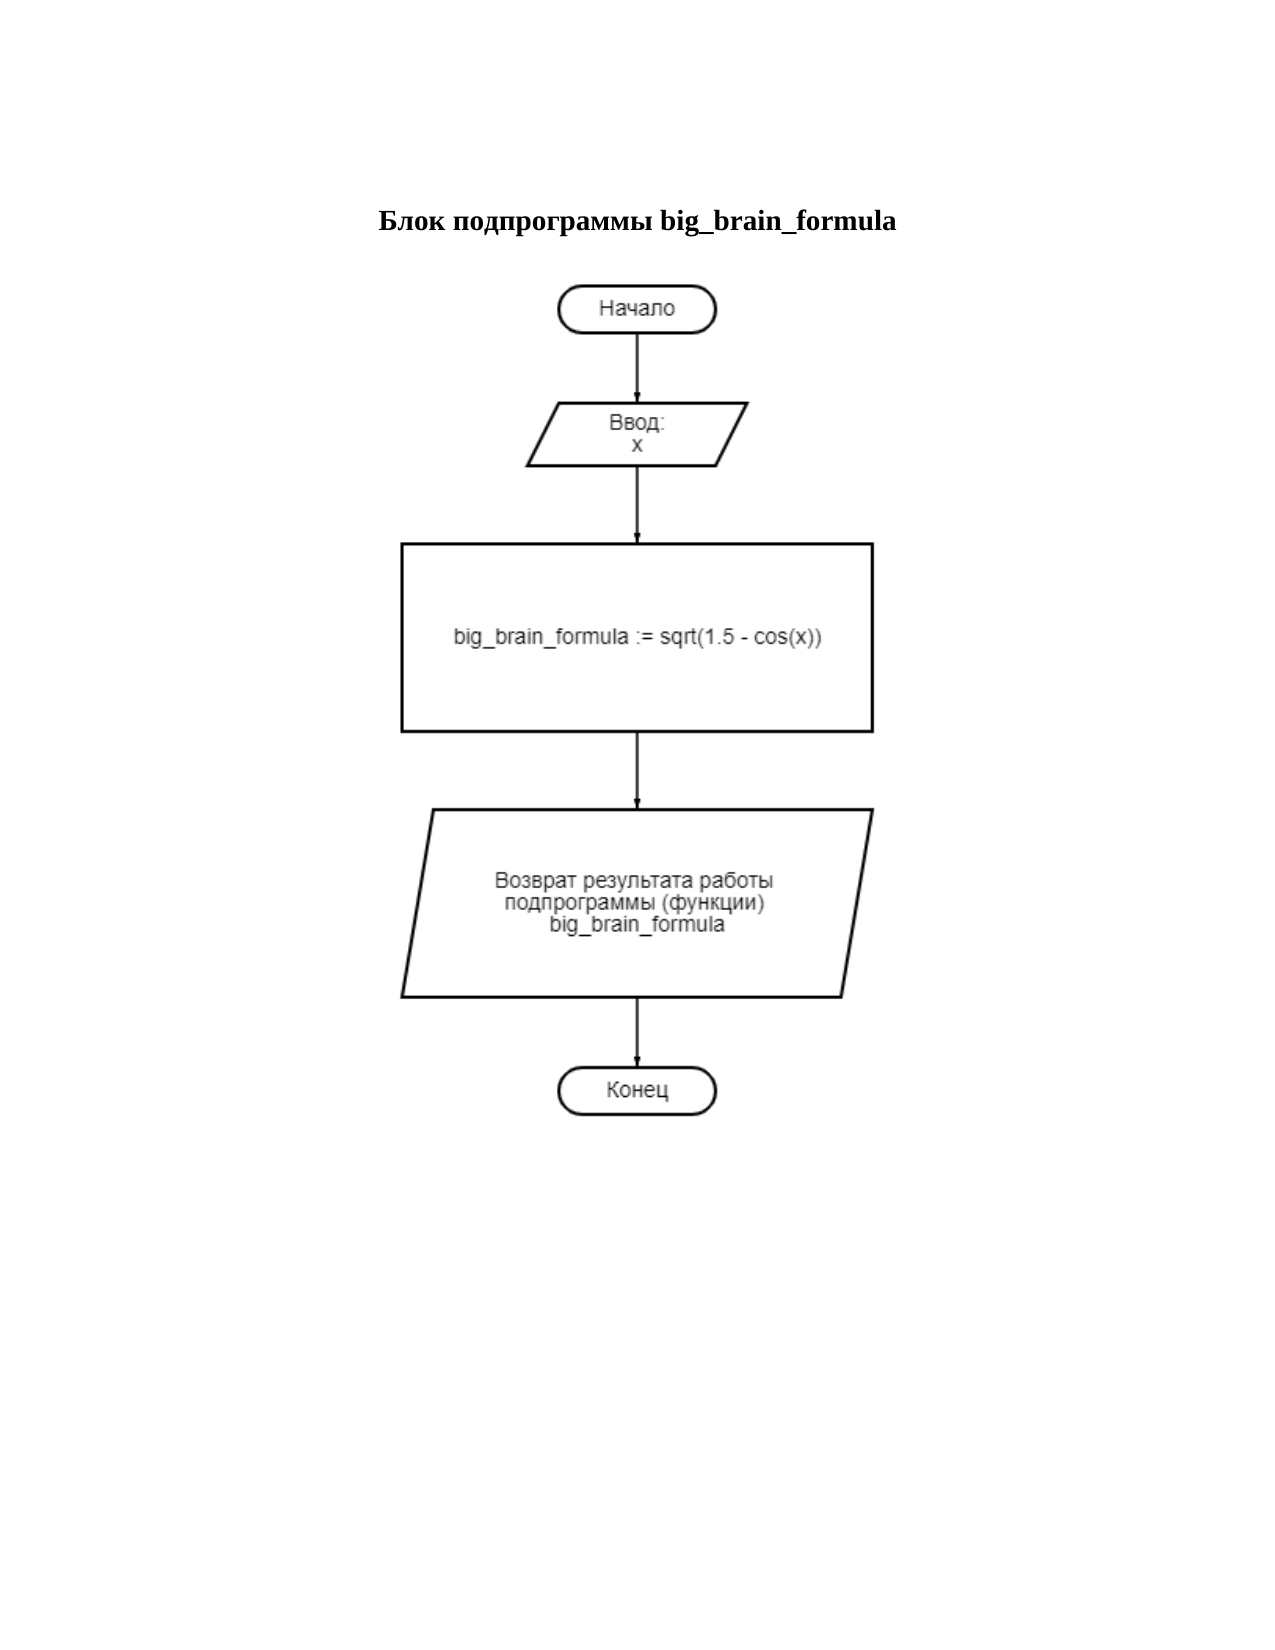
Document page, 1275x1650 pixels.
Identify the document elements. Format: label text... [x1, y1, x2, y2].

picture [371, 255, 904, 1146]
text Блок подпрограммы big_brain_formula [150, 203, 1125, 236]
